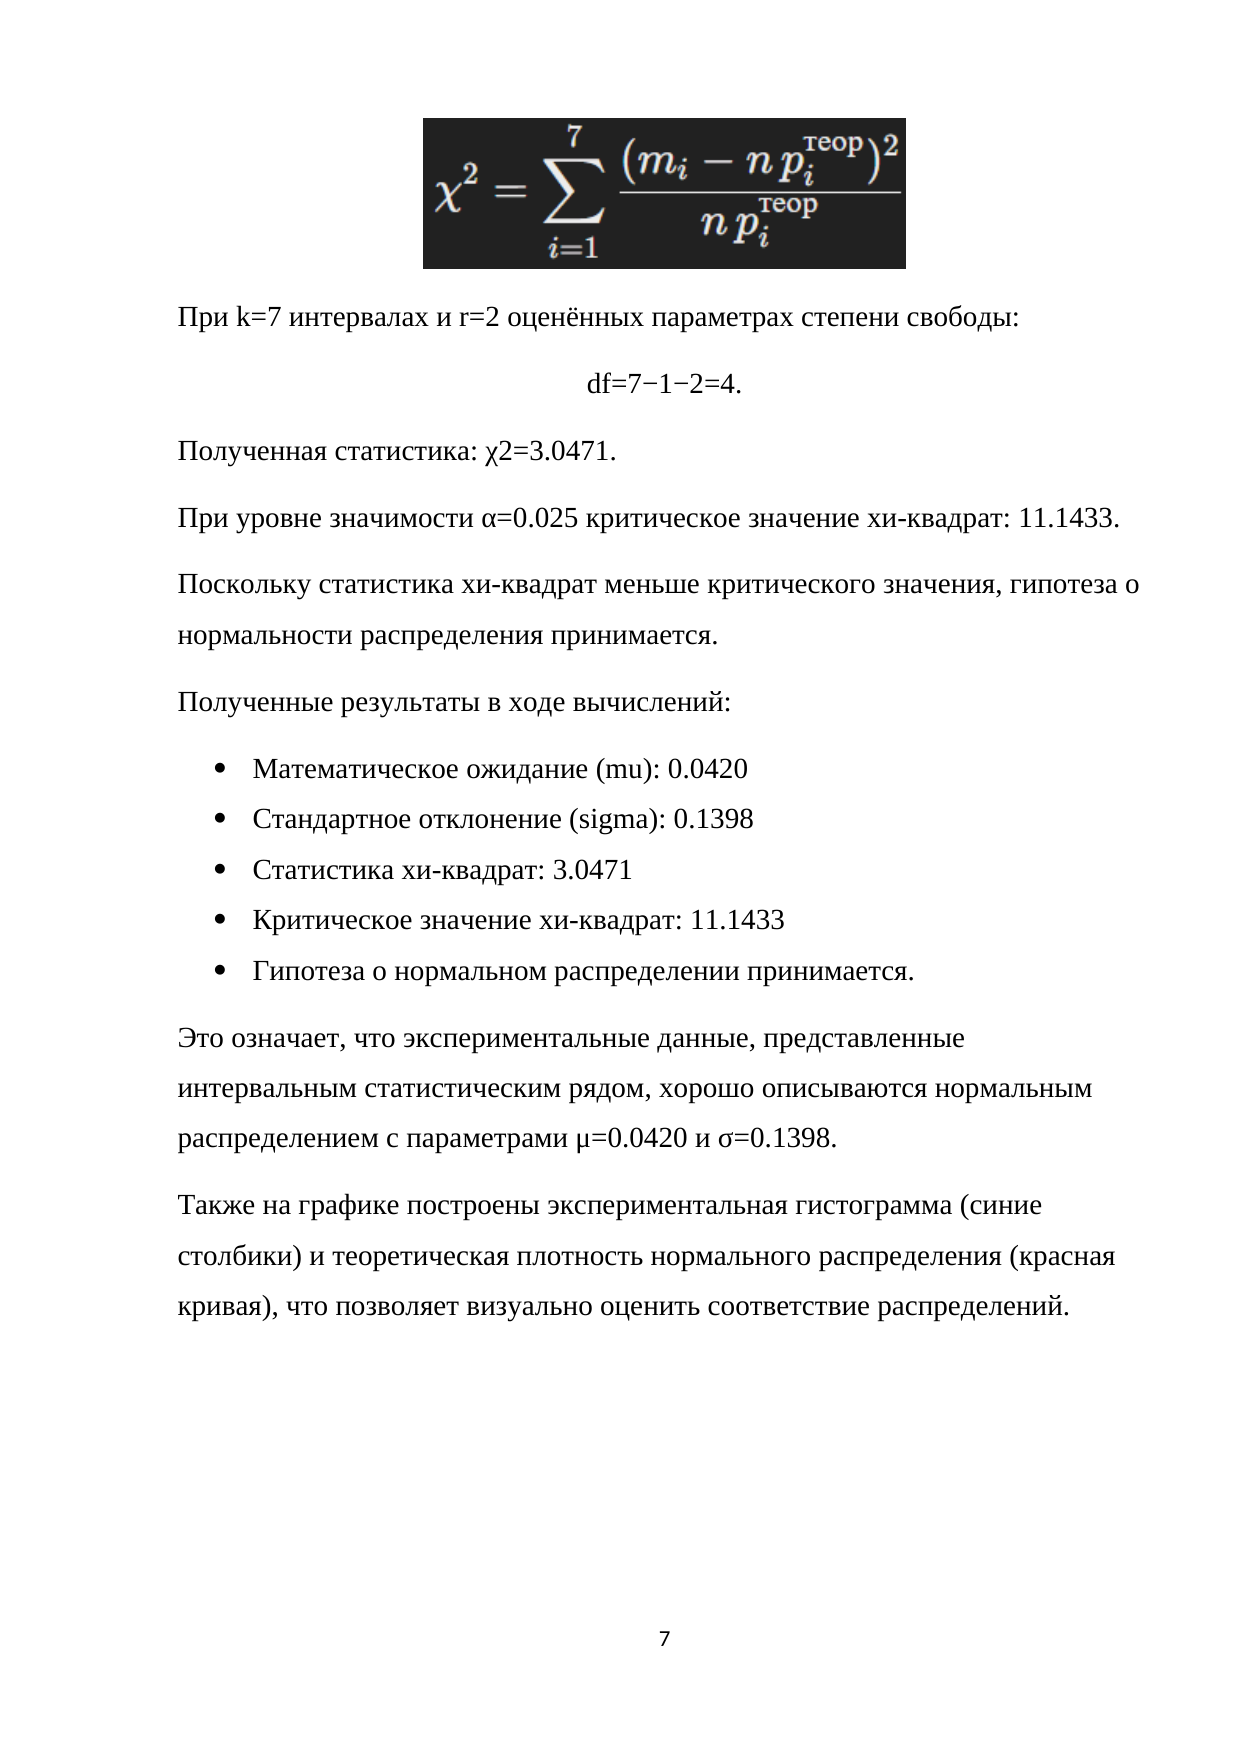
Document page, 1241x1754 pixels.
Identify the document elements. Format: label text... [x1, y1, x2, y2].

text Поскольку статистика хи-квадрат меньше критического значения, гипотеза о нормальности распределения принимается. [177, 567, 1152, 651]
list Математическое ожидание (mu): 0.0420 [215, 751, 1152, 784]
text df=7−1−2=4. [177, 366, 1152, 399]
picture [423, 118, 906, 269]
text Полученные результаты в ходе вычислений: [177, 684, 1152, 717]
text Это означает, что экспериментальные данные, представленные интервальным статистическим рядом, хорошо описываются нормальным распределением с параметрами μ=0.0420 и σ=0.1398. [177, 1020, 1152, 1154]
text Также на графике построены экспериментальная гистограмма (синие столбики) и теоретическая плотность нормального распределения (красная кривая), что позволяет визуально оценить соответствие распределений. [177, 1187, 1152, 1321]
text При уровне значимости α=0.025 критическое значение хи-квадрат: 11.1433. [177, 500, 1152, 533]
list Гипотеза о нормальном распределении принимается. [215, 953, 1152, 986]
text Полученная статистика: χ2=3.0471. [177, 433, 1152, 466]
list Критическое значение хи-квадрат: 11.1433 [215, 902, 1152, 936]
list Статистика хи-квадрат: 3.0471 [215, 852, 1152, 885]
text При k=7 интервалах и r=2 оценённых параметрах степени свободы: [177, 299, 1152, 332]
list Стандартное отклонение (sigma): 0.1398 [215, 801, 1152, 835]
